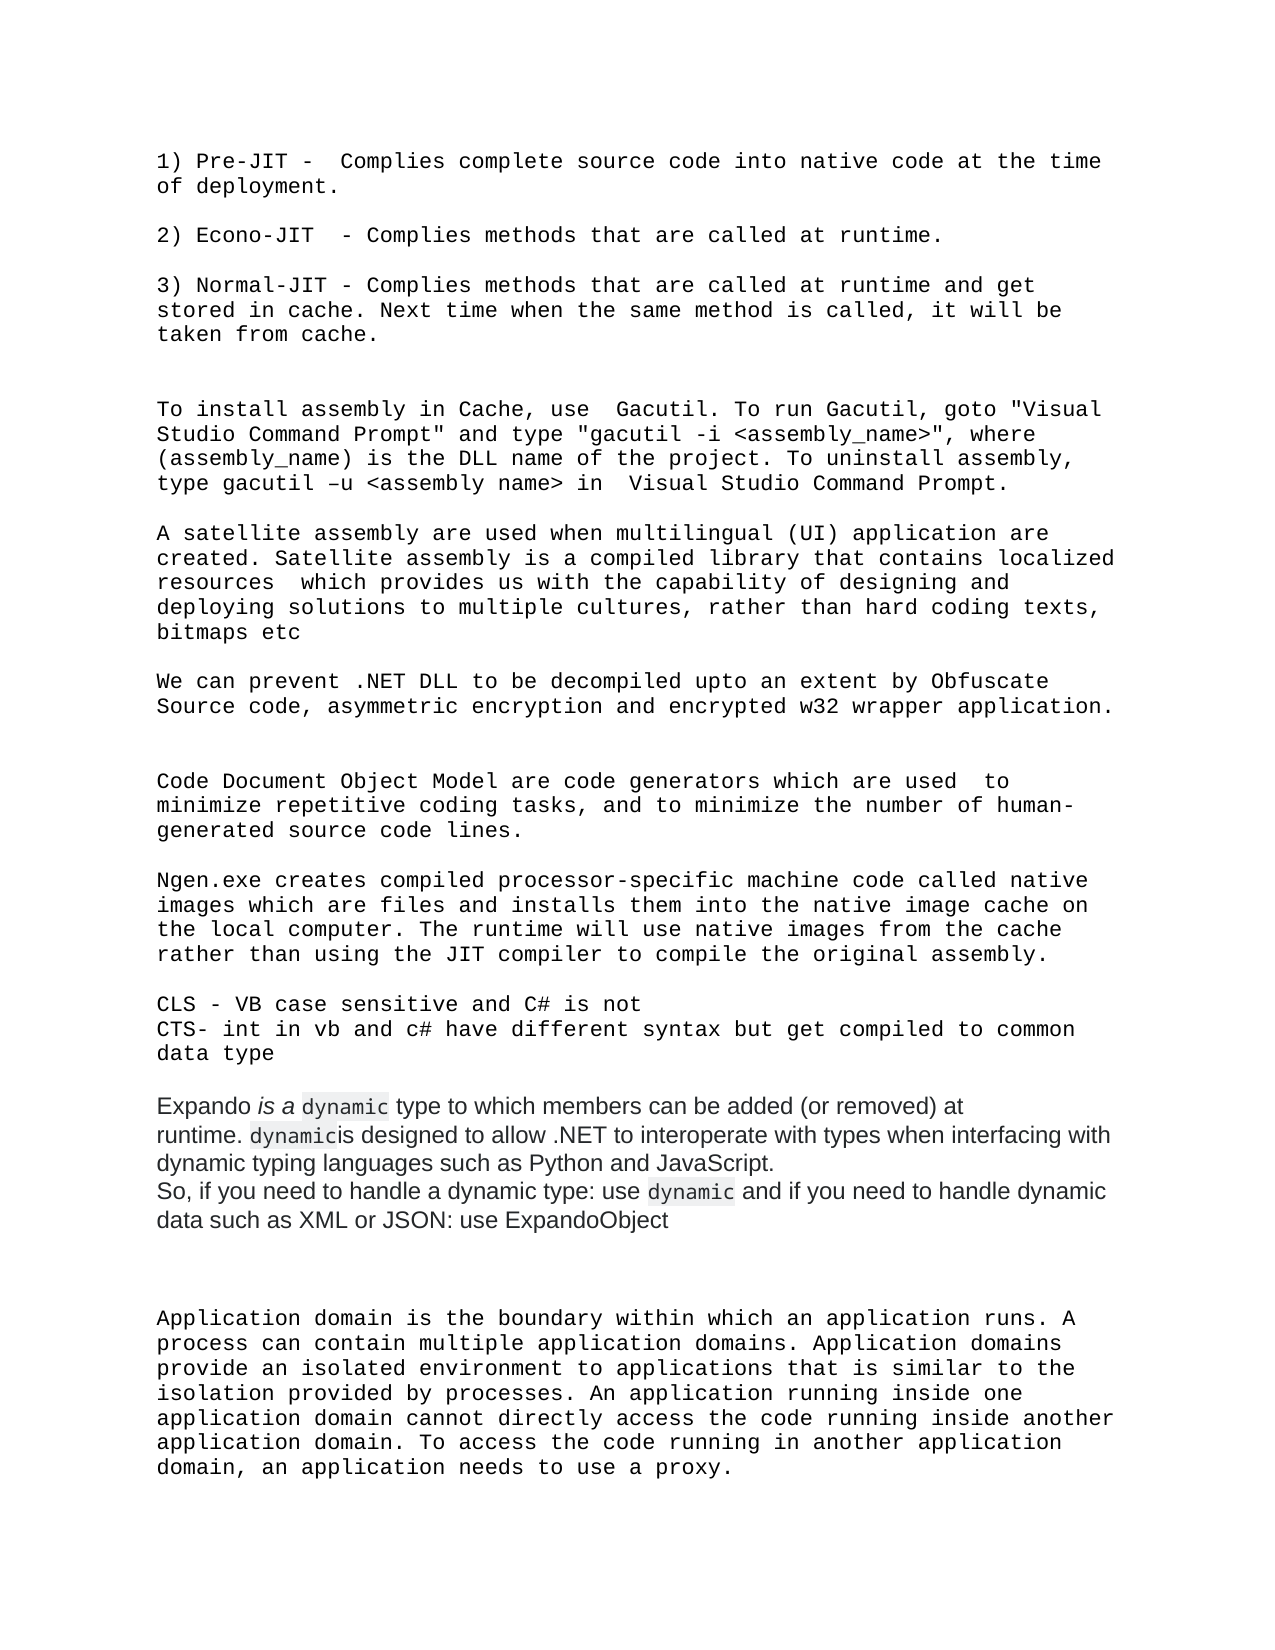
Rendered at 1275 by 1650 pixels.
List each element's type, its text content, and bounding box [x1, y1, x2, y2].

text CLS - VB case sensitive and C# is not [156, 993, 1118, 1018]
text CTS- int in vb and c# have different syntax but get compiled to common data type [156, 1018, 1118, 1067]
text To install assembly in Cache, use Gacutil. To run Gacutil, goto "Visual Studio Command Prompt" and type "gacutil -i <assembly_name>", where (assembly_name) is the DLL name of the project. To uninstall assembly, type gacutil –u <assembly name> in Visual Studio Command Prompt. [156, 398, 1118, 497]
text A satellite assembly are used when multilingual (UI) application are created. Satellite assembly is a compiled library that contains localized resources which provides us with the capability of designing and deploying solutions to multiple cultures, rather than hard coding texts, bitmaps etc [156, 522, 1118, 646]
text 1) Pre-JIT - Complies complete source code into native code at the time of deployment. [156, 150, 1118, 199]
text We can prevent .NET DLL to be decompiled upto an extent by Obfuscate Source code, asymmetric encryption and encrypted w32 wrapper application. [156, 671, 1118, 720]
text Application domain is the boundary within which an application runs. A process can contain multiple application domains. Application domains provide an isolated environment to applications that is similar to the isolation provided by processes. An application running inside one application domain cannot directly access the code running inside another application domain. To access the code running in another application domain, an application needs to use a proxy. [156, 1308, 1118, 1481]
text 3) Normal-JIT - Complies methods that are called at runtime and get stored in cache. Next time when the same method is called, it will be taken from cache. [156, 274, 1118, 348]
text So, if you need to handle a dynamic type: use dynamic and if you need to handle dynamic data such as XML or JSON: use ExpandoObject [156, 1177, 1118, 1233]
text Ngen.exe creates compiled processor-specific machine code called native images which are files and installs them into the native image cache on the local computer. The runtime will use native images from the cache rather than using the JIT compiler to compile the original assembly. [156, 869, 1118, 968]
text 2) Econo-JIT - Complies methods that are called at runtime. [156, 224, 1118, 249]
text Expando is a dynamic type to which members can be added (or removed) at runtime. dynamicis designed to allow .NET to interoperate with types when interfacing with dynamic typing languages such as Python and JavaScript. [156, 1092, 1118, 1177]
text Code Document Object Model are code generators which are used to minimize repetitive coding tasks, and to minimize the number of human-generated source code lines. [156, 770, 1118, 844]
